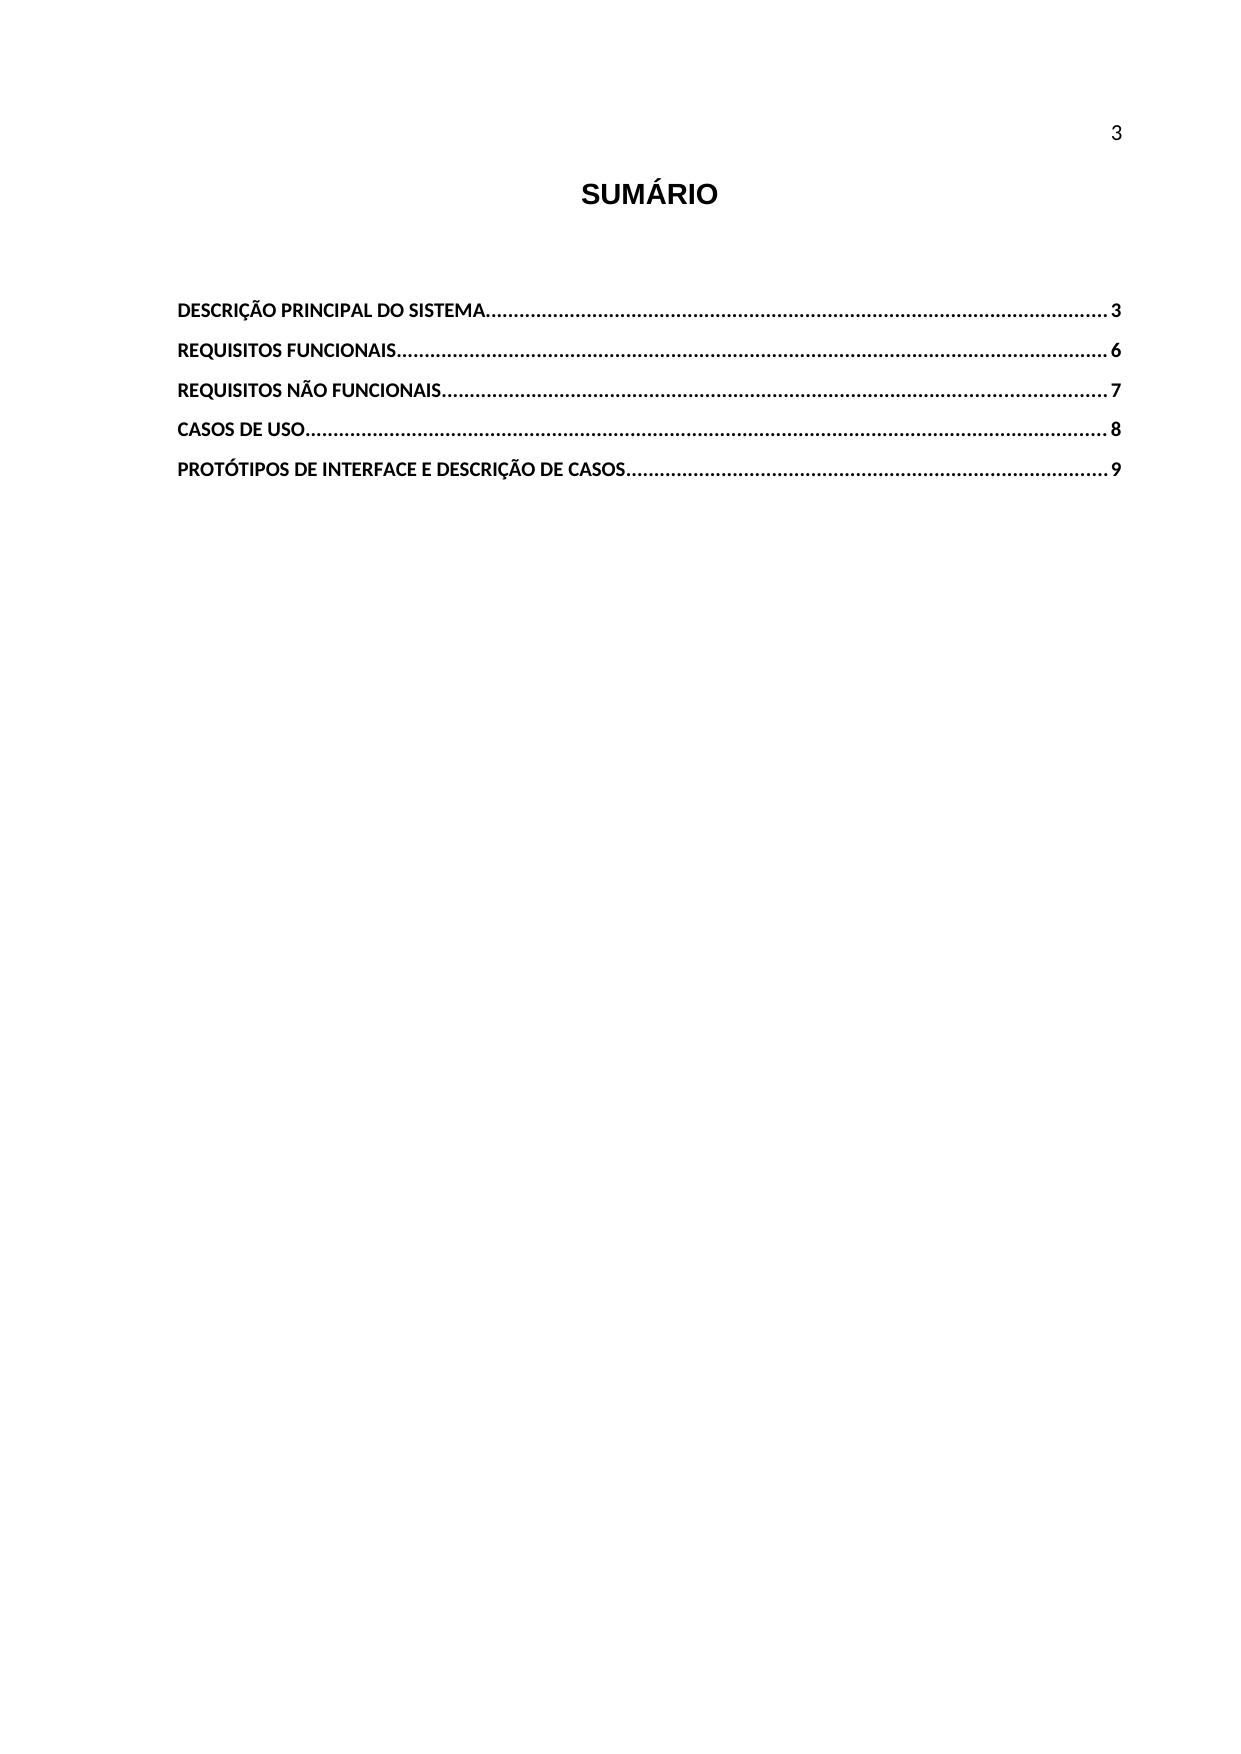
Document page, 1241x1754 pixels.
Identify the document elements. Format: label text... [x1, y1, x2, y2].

text SUMÁRIO [177, 177, 1122, 211]
